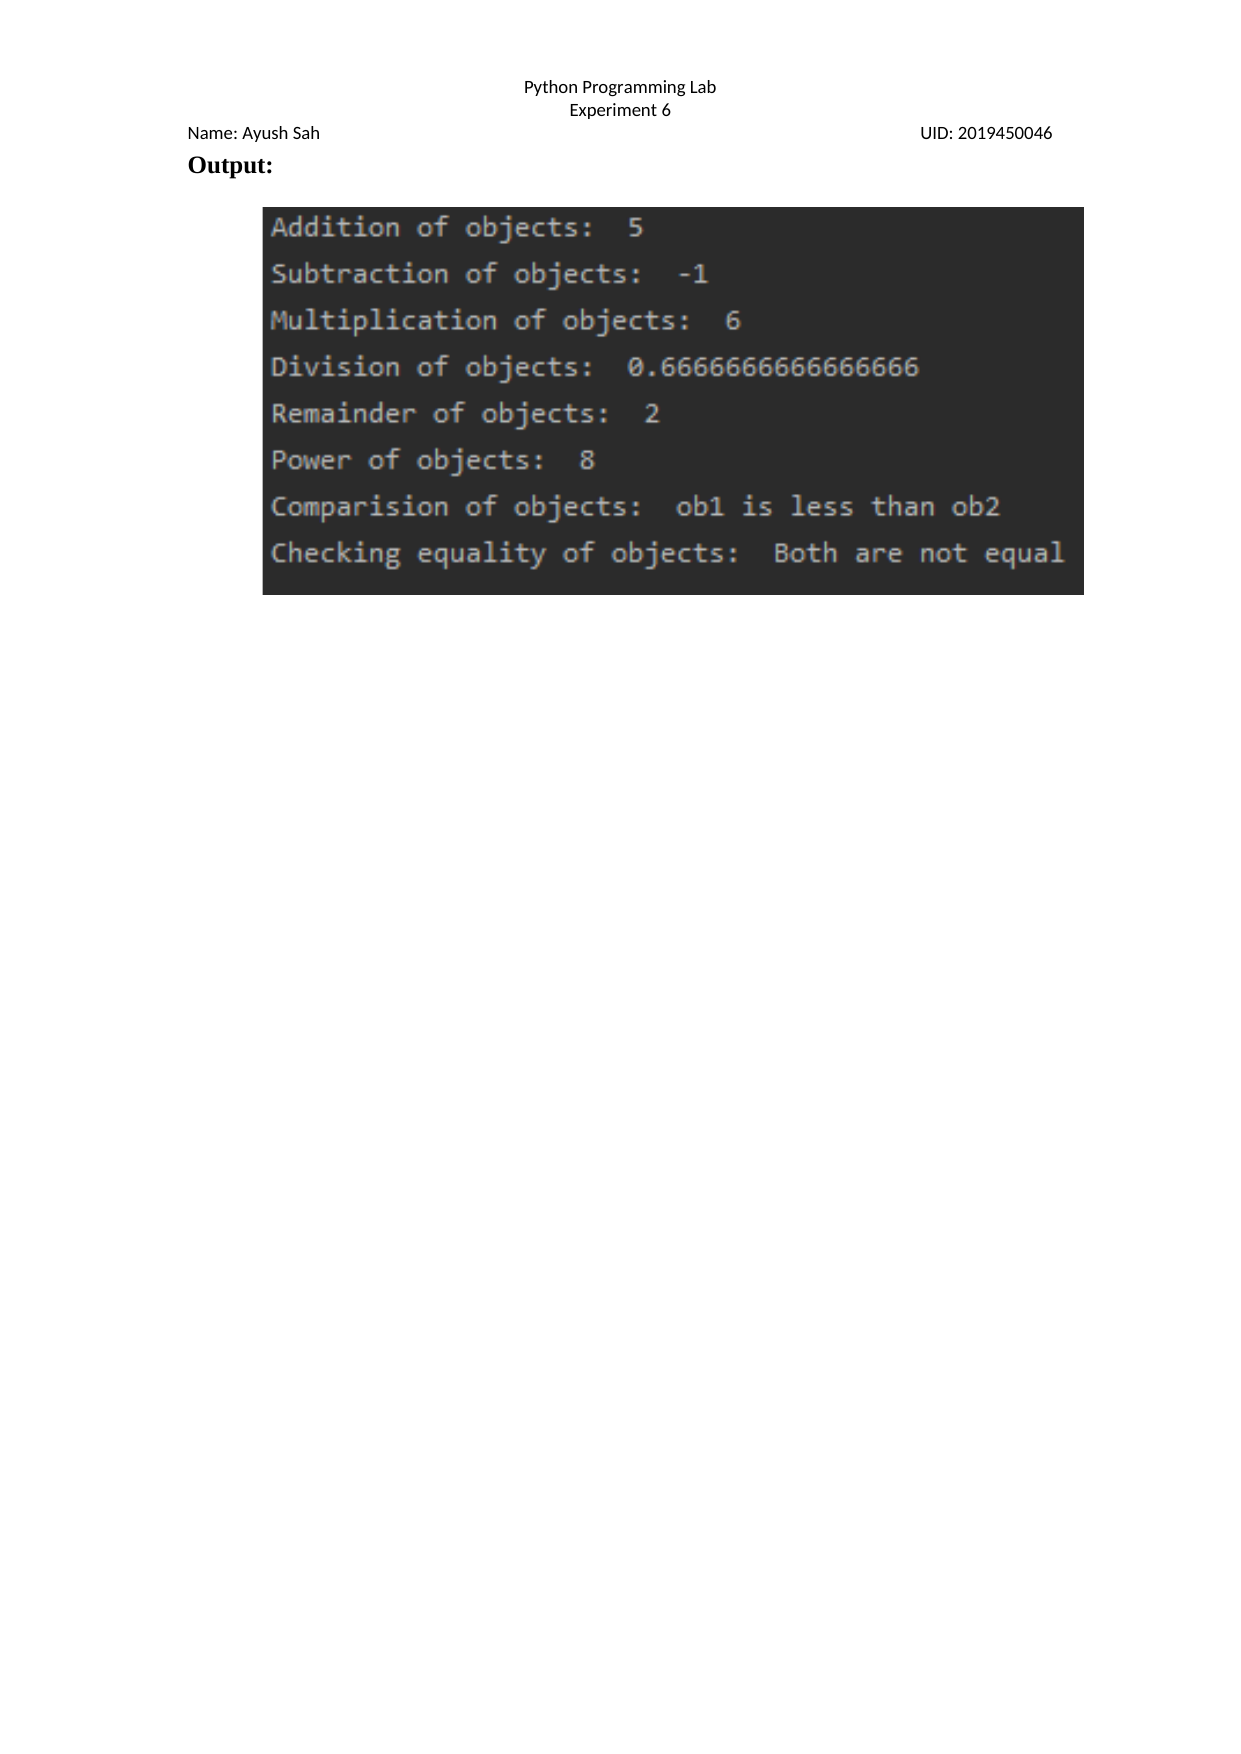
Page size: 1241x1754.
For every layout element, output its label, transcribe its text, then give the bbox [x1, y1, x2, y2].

picture [262, 207, 1084, 595]
text Output: [187, 150, 1053, 179]
